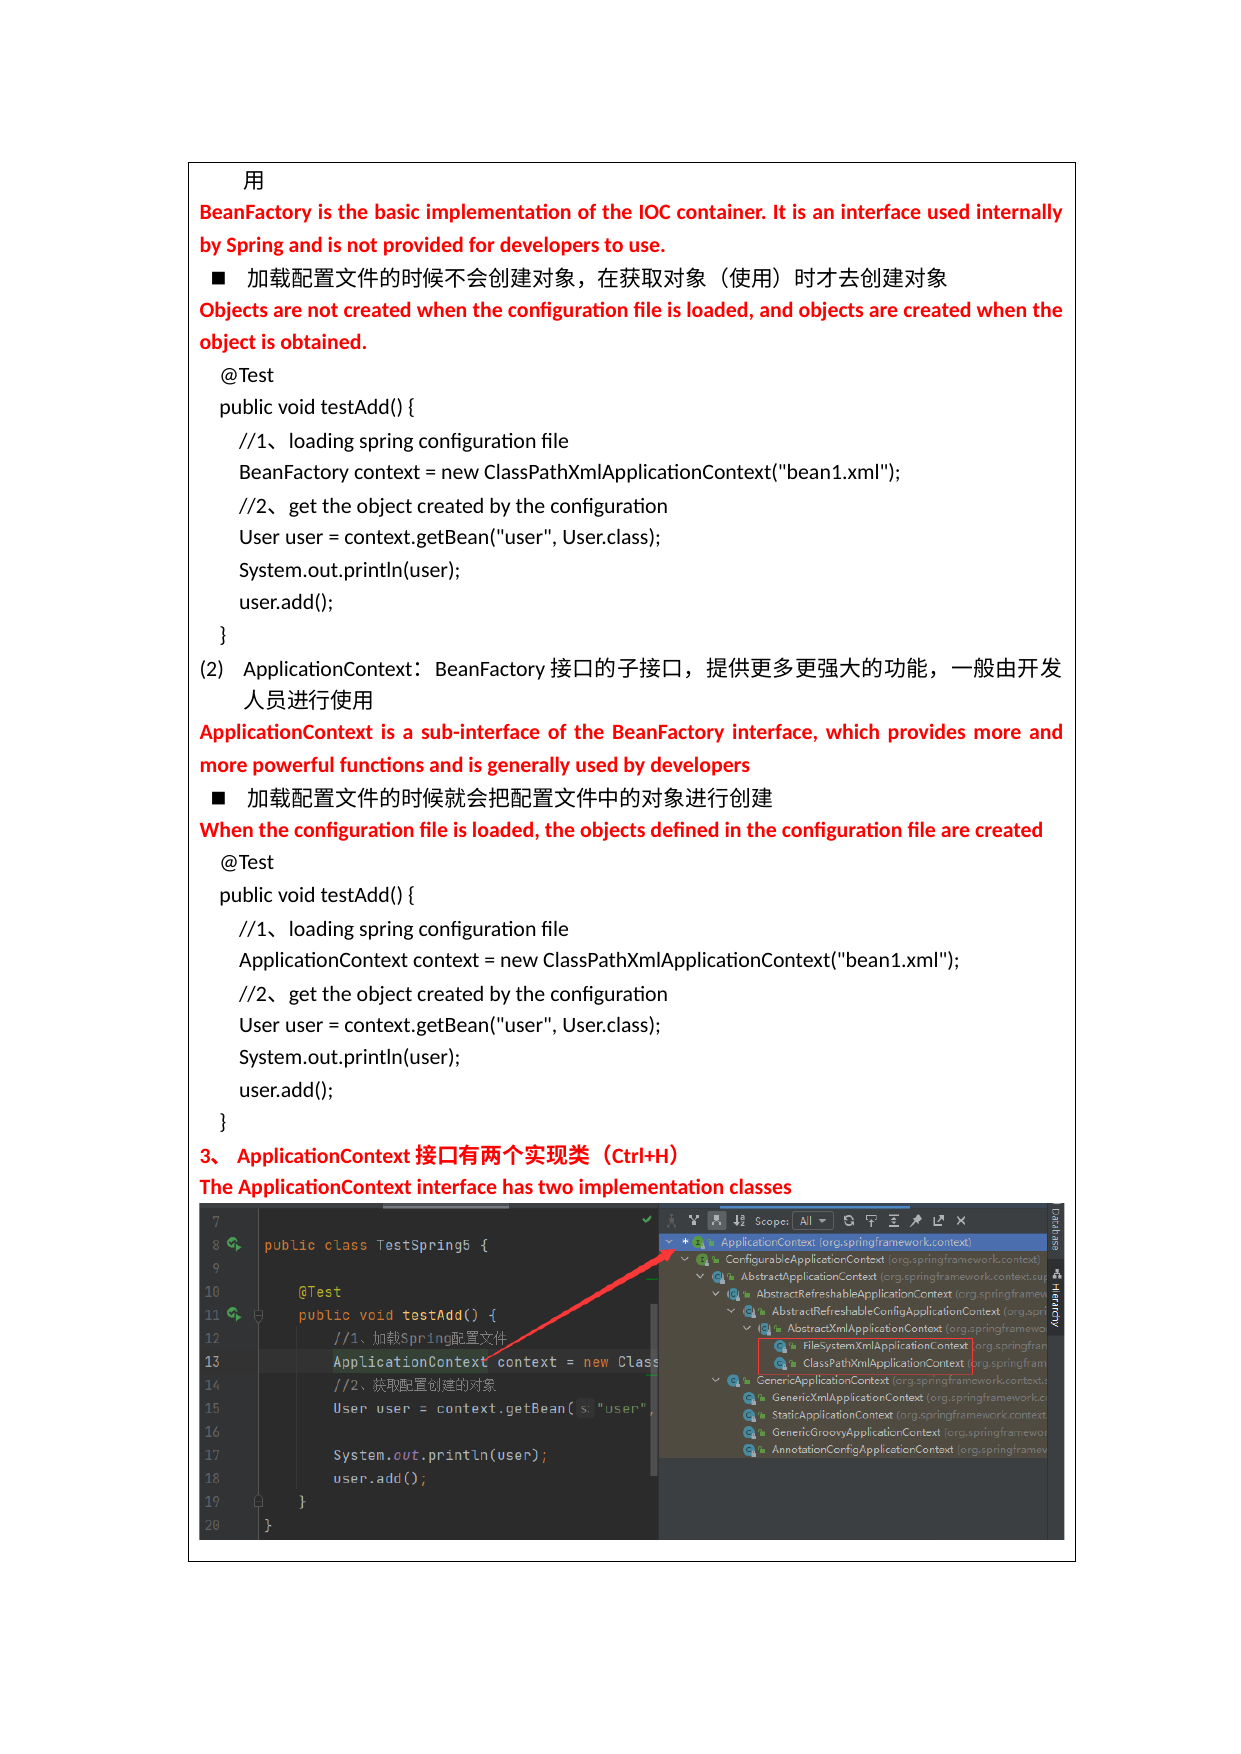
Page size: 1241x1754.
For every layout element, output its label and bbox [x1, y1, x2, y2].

picture [199, 1203, 1065, 1540]
table_header [189, 163, 1075, 1561]
